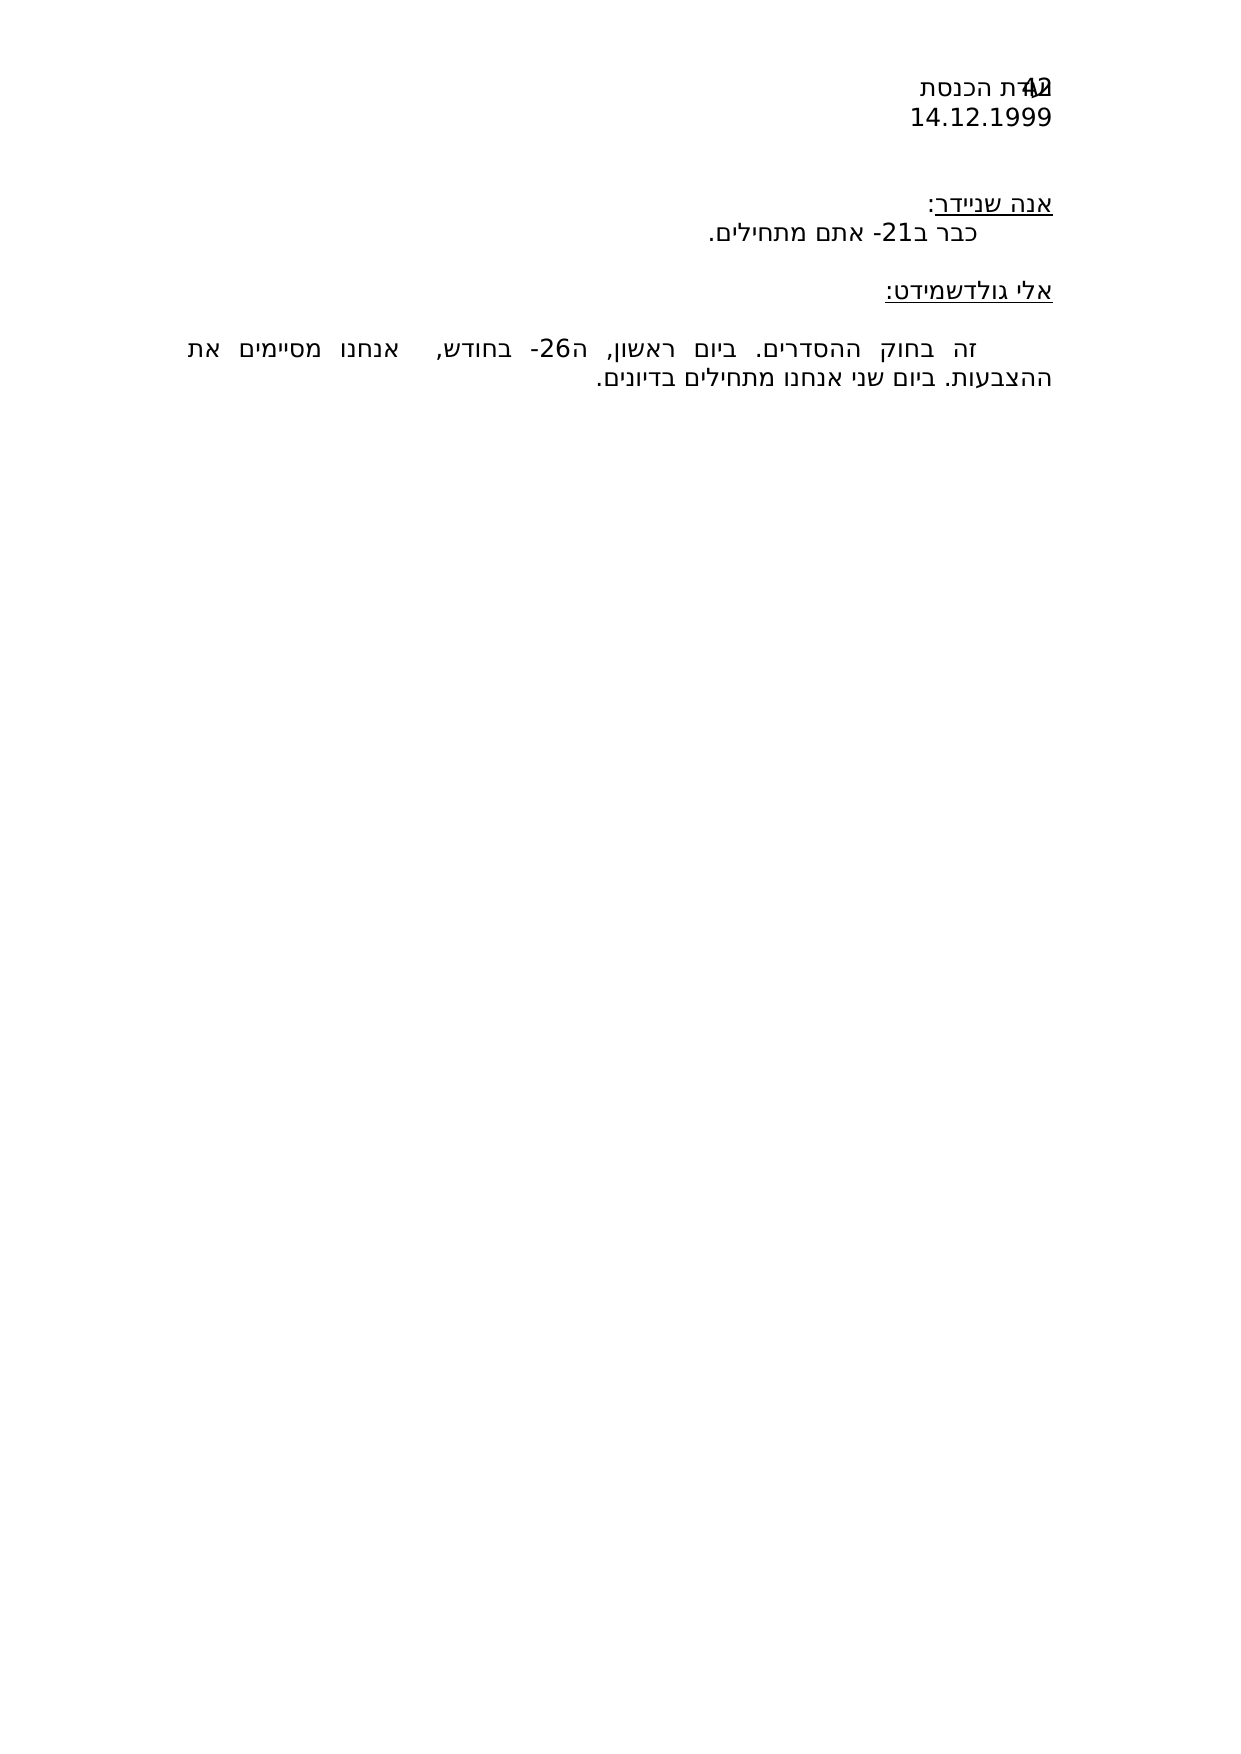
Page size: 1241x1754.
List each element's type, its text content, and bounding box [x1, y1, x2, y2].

text אלי גולדשמידט: [187, 276, 1053, 306]
text זה בחוק ההסדרים. ביום ראשון, ה26- בחודש, אנחנו מסיימים את ההצבעות. ביום שני אנחנו מתחילים בדיונים. [187, 334, 1053, 393]
text אנה שניידר: [187, 189, 1053, 218]
text כבר ב21- אתם מתחילים. [187, 218, 1053, 248]
